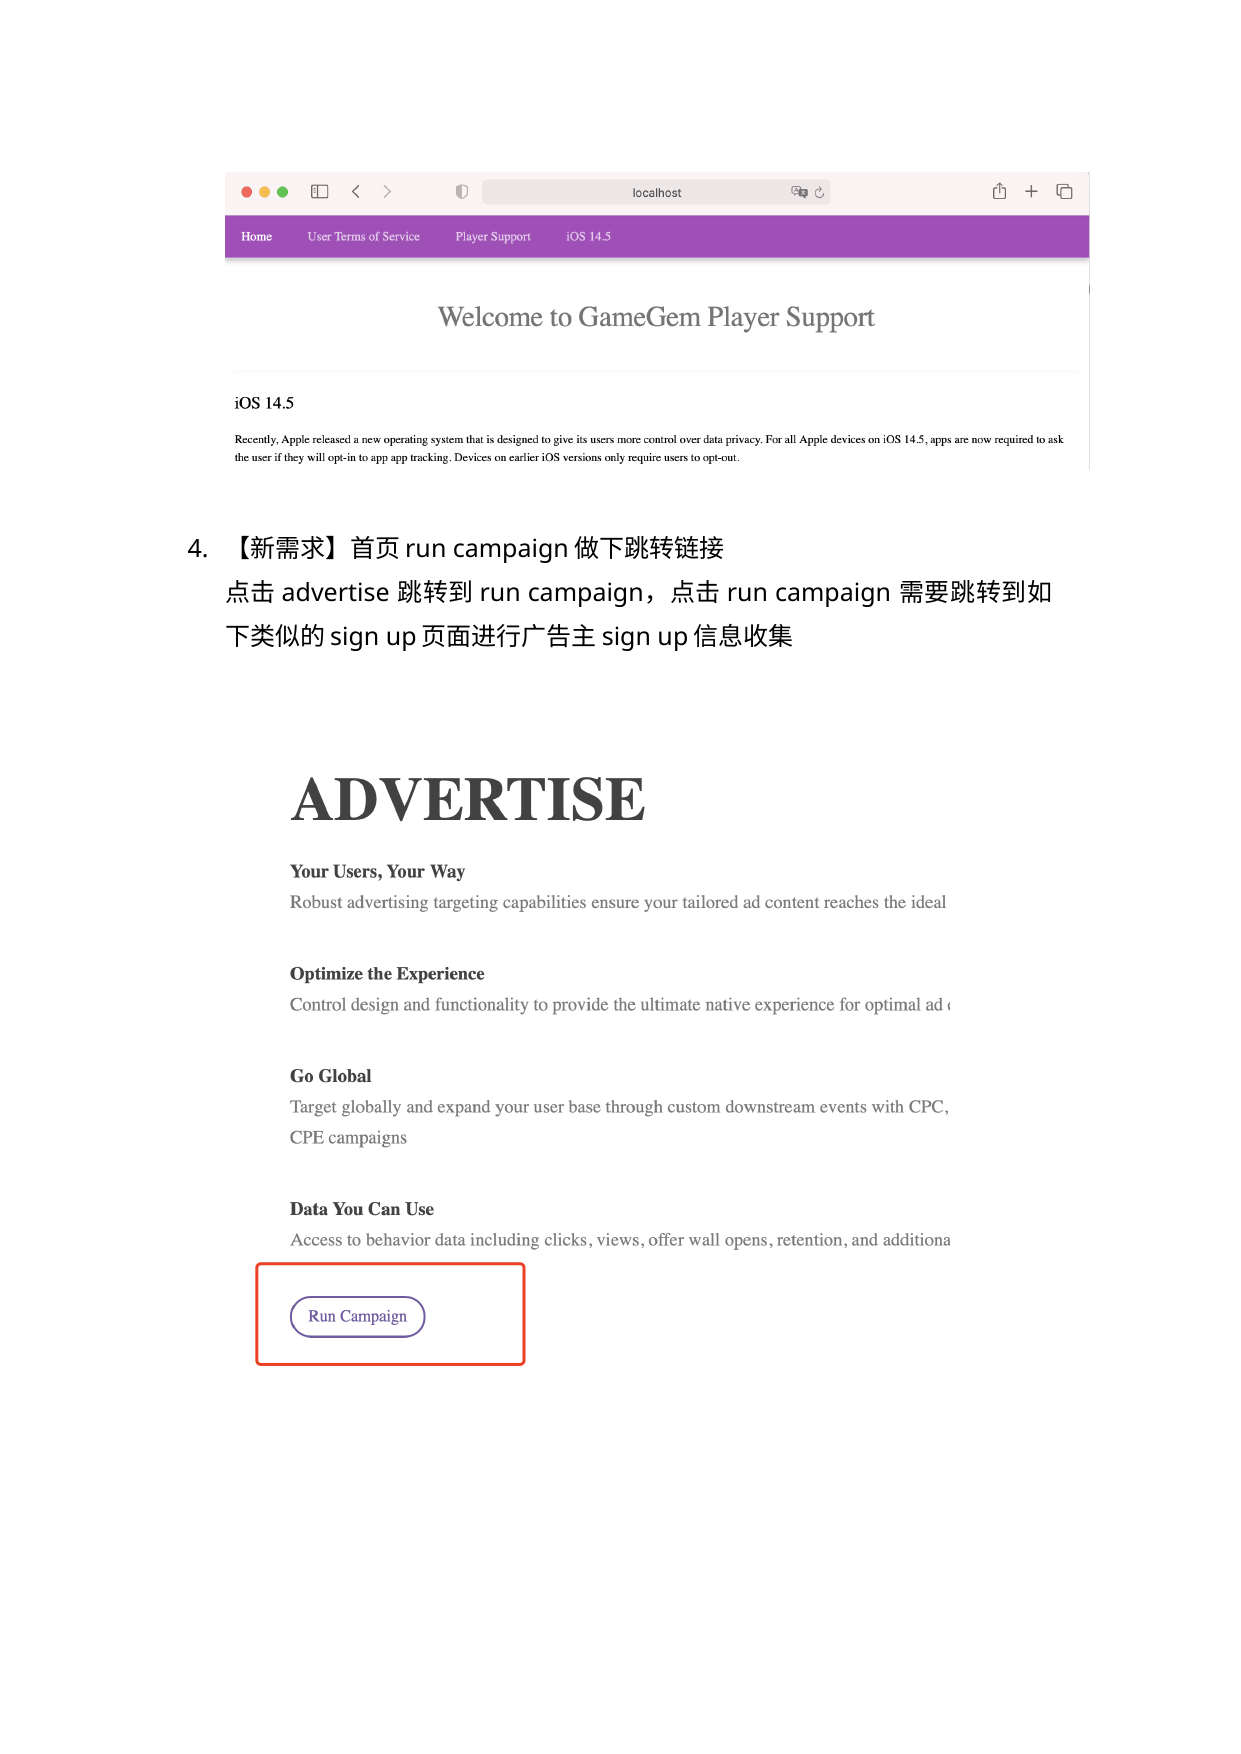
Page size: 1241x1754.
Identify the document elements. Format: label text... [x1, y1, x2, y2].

picture [225, 172, 1090, 470]
list 【新需求】首页run campaign做下跳转链接 点击advertise 跳转到run campaign，点击run campaign 需要跳转到如下类似的sign up页面进行广告主sign up信息收集 [187, 524, 1053, 657]
picture [225, 700, 951, 1403]
